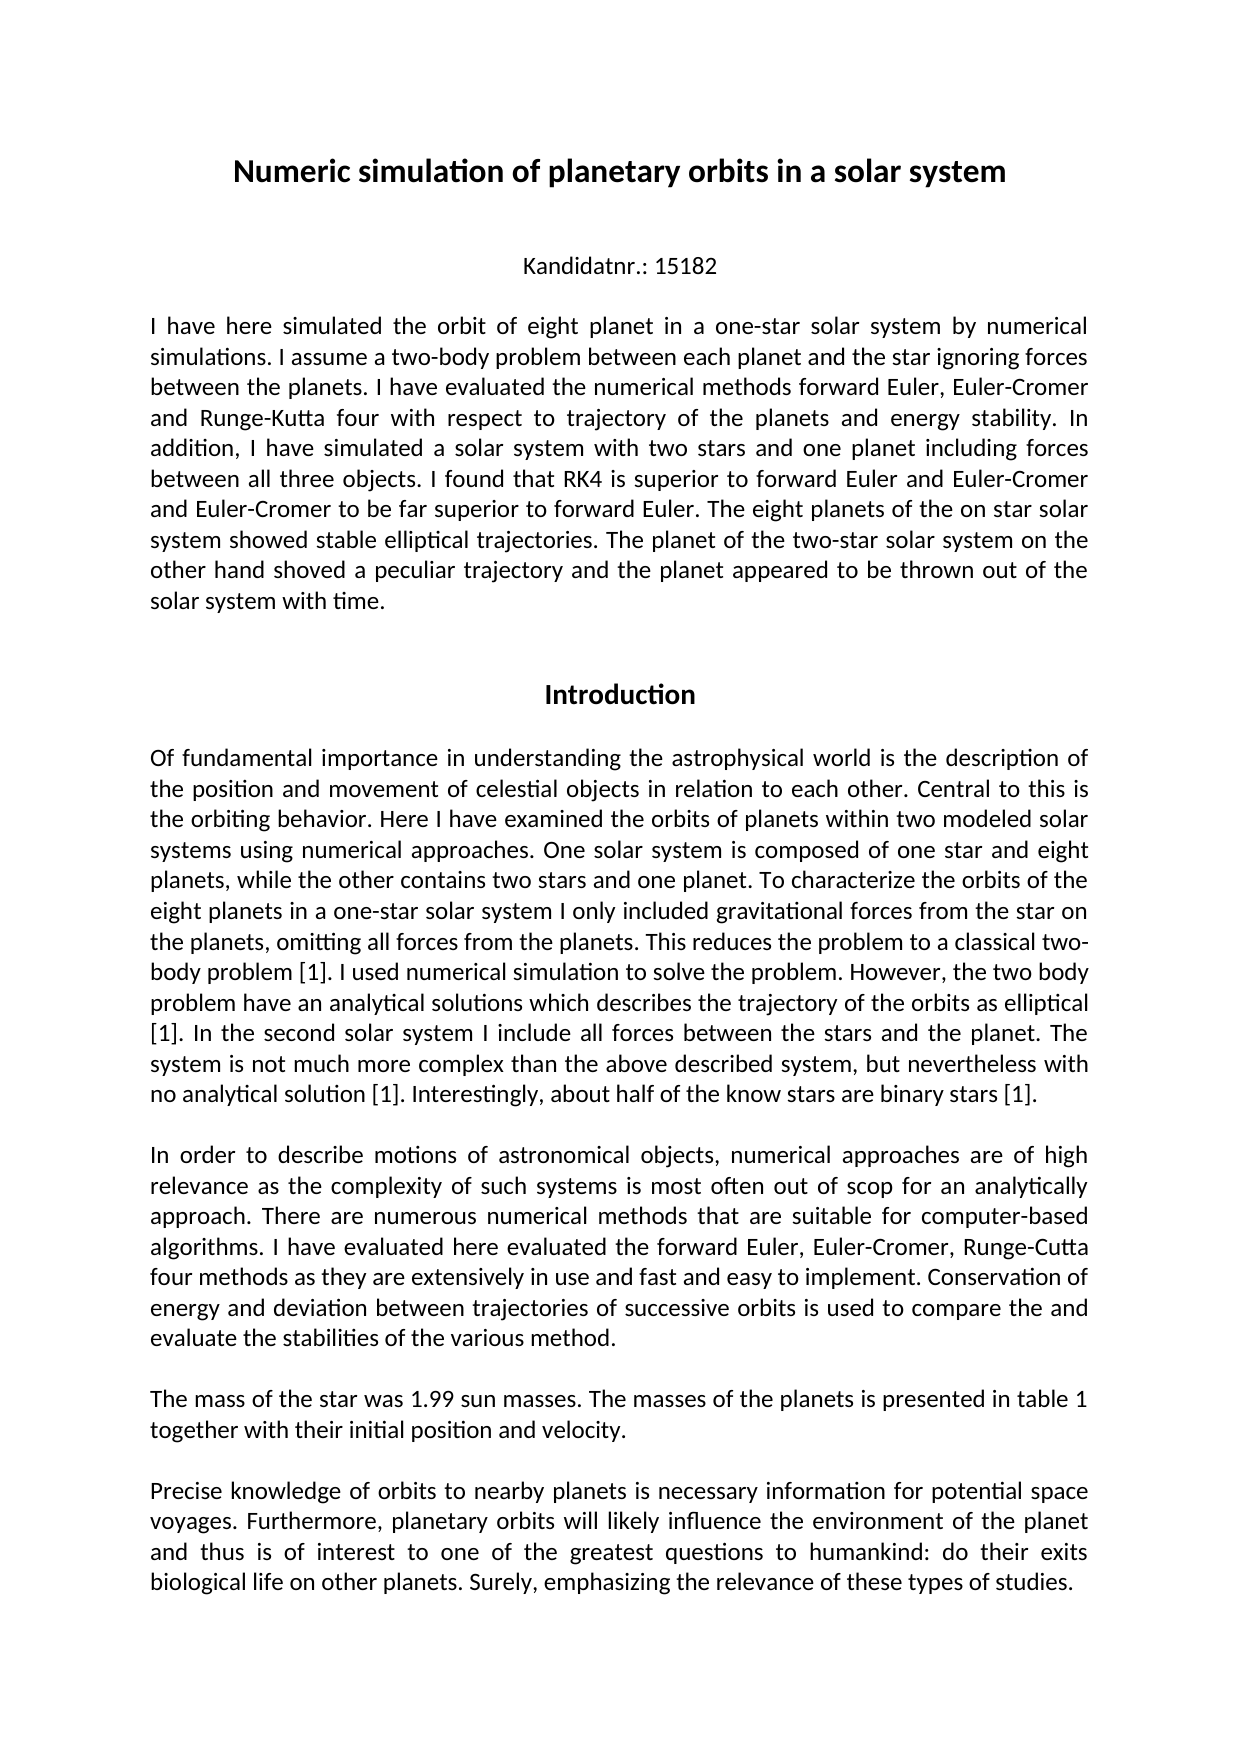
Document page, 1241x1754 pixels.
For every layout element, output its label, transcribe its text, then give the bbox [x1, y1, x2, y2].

text Precise knowledge of orbits to nearby planets is necessary information for potential space voyages. Furthermore, planetary orbits will likely influence the environment of the planet and thus is of interest to one of the greatest questions to humankind: do their exits biological life on other planets. Surely, emphasizing the relevance of these types of studies. [150, 1475, 1090, 1597]
text In order to describe motions of astronomical objects, numerical approaches are of high relevance as the complexity of such systems is most often out of scop for an analytically approach. There are numerous numerical methods that are suitable for computer-based algorithms. I have evaluated here evaluated the forward Euler, Euler-Cromer, Runge-Cutta four methods as they are extensively in use and fast and easy to implement. Conservation of energy and deviation between trajectories of successive orbits is used to compare the and evaluate the stabilities of the various method. [150, 1139, 1090, 1353]
text Introduction [150, 676, 1090, 712]
text Kandidatnr.: 15182 [150, 250, 1090, 281]
text Numeric simulation of planetary orbits in a solar system [150, 150, 1090, 191]
text The mass of the star was 1.99 sun masses. The masses of the planets is presented in table 1 together with their initial position and velocity. [150, 1383, 1090, 1444]
text Of fundamental importance in understanding the astrophysical world is the description of the position and movement of celestial objects in relation to each other. Central to this is the orbiting behavior. Here I have examined the orbits of planets within two modeled solar systems using numerical approaches. One solar system is composed of one star and eight planets, while the other contains two stars and one planet. To characterize the orbits of the eight planets in a one-star solar system I only included gravitational forces from the star on the planets, omitting all forces from the planets. This reduces the problem to a classical two-body problem [1]. I used numerical simulation to solve the problem. However, the two body problem have an analytical solutions which describes the trajectory of the orbits as elliptical [1]. In the second solar system I include all forces between the stars and the planet. The system is not much more complex than the above described system, but nevertheless with no analytical solution [1]. Interestingly, about half of the know stars are binary stars [1]. [150, 742, 1090, 1109]
text I have here simulated the orbit of eight planet in a one-star solar system by numerical simulations. I assume a two-body problem between each planet and the star ignoring forces between the planets. I have evaluated the numerical methods forward Euler, Euler-Cromer and Runge-Kutta four with respect to trajectory of the planets and energy stability. In addition, I have simulated a solar system with two stars and one planet including forces between all three objects. I found that RK4 is superior to forward Euler and Euler-Cromer and Euler-Cromer to be far superior to forward Euler. The eight planets of the on star solar system showed stable elliptical trajectories. The planet of the two-star solar system on the other hand shoved a peculiar trajectory and the planet appeared to be thrown out of the solar system with time. [150, 310, 1090, 615]
